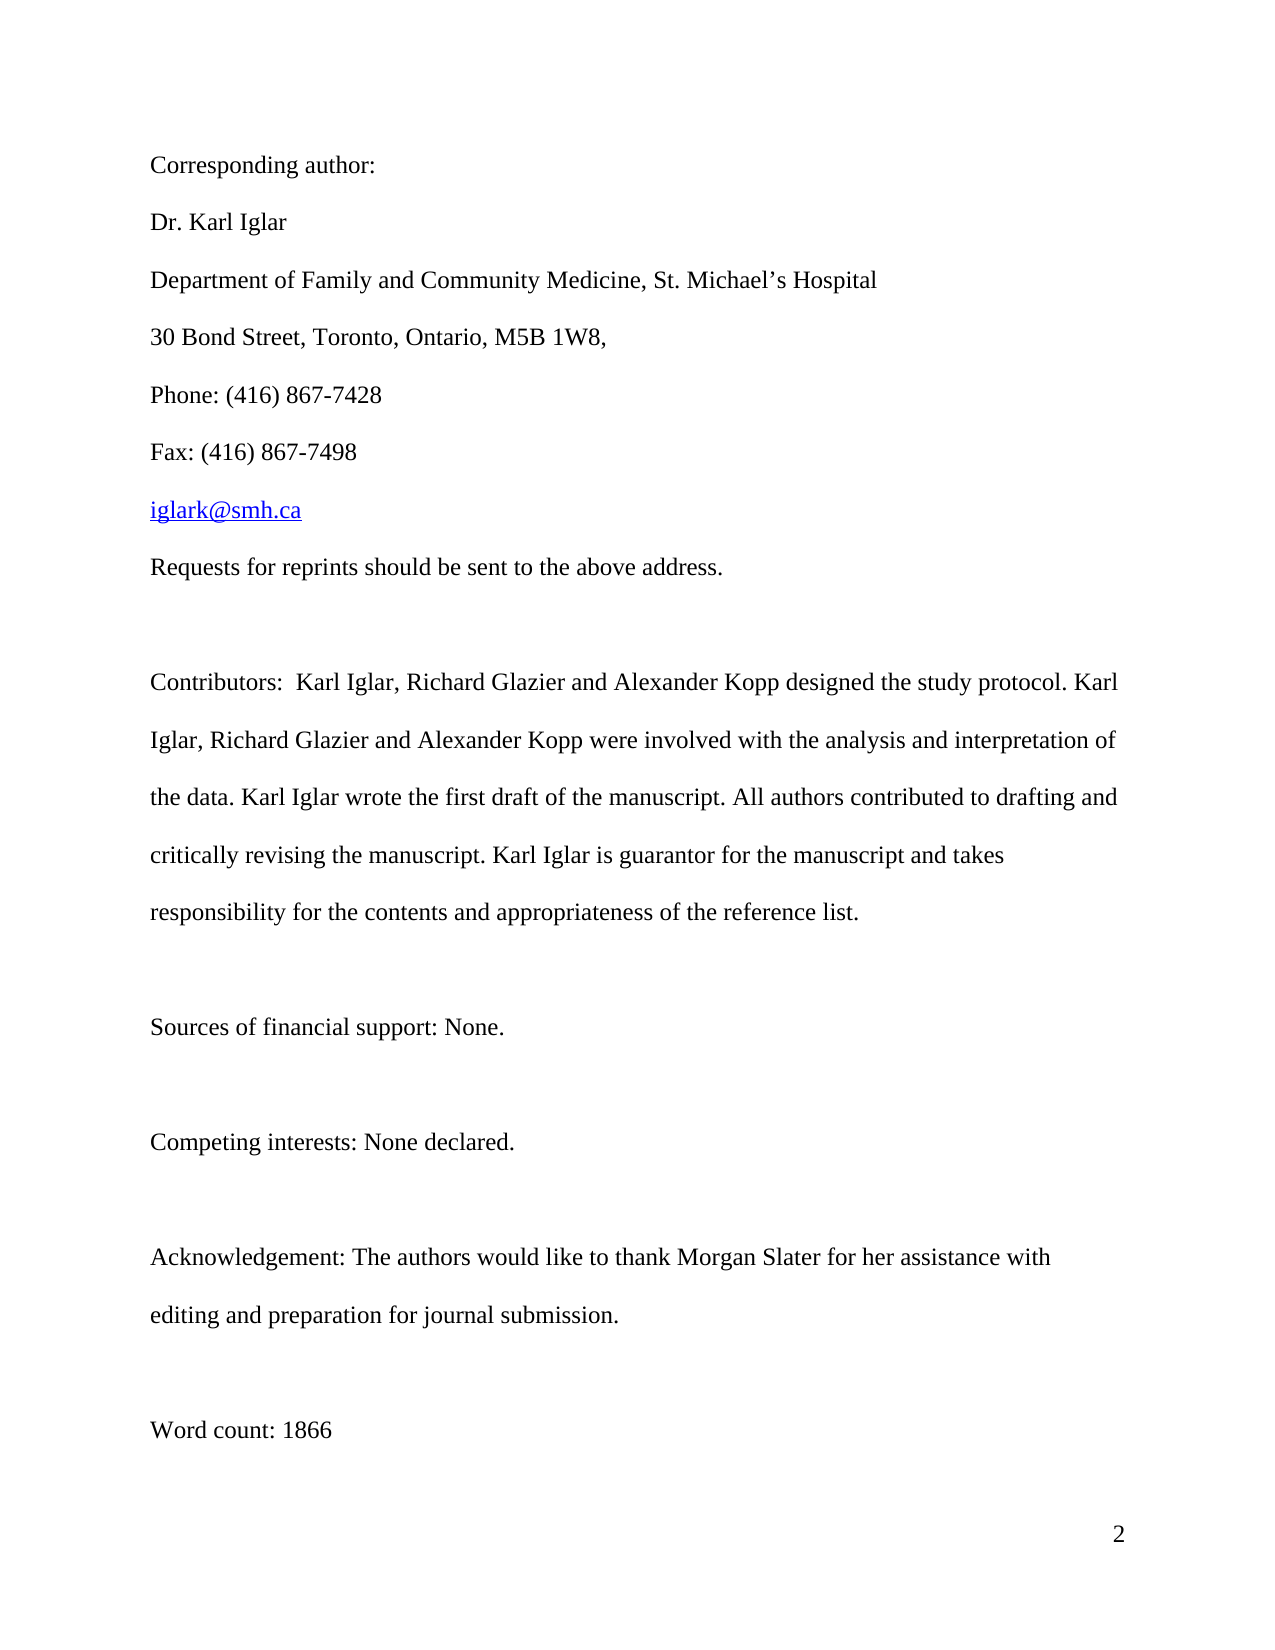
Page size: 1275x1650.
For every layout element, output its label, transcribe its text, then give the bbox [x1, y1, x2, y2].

text Phone: (416) 867-7428 [150, 380, 1125, 409]
text Fax: (416) 867-7498 [150, 437, 1125, 466]
text Sources of financial support: None. [150, 1012, 1125, 1041]
text Requests for reprints should be sent to the above address. [150, 552, 1125, 581]
text Competing interests: None declared. [150, 1127, 1125, 1156]
text Acknowledgement: The authors would like to thank Morgan Slater for her assistance with editing and preparation for journal submission. [150, 1242, 1125, 1329]
text Corresponding author: [150, 150, 1125, 179]
text Word count: 1866 [150, 1415, 1125, 1444]
text Department of Family and Community Medicine, St. Michael’s Hospital [150, 265, 1125, 294]
text 30 Bond Street, Toronto, Ontario, M5B 1W8, [150, 322, 1125, 351]
text Contributors: Karl Iglar, Richard Glazier and Alexander Kopp designed the study protocol. Karl Iglar, Richard Glazier and Alexander Kopp were involved with the analysis and interpretation of the data. Karl Iglar wrote the first draft of the manuscript. All authors contributed to drafting and critically revising the manuscript. Karl Iglar is guarantor for the manuscript and takes responsibility for the contents and appropriateness of the reference list. [150, 667, 1125, 926]
text iglark@smh.ca [150, 495, 1125, 524]
text Dr. Karl Iglar [150, 207, 1125, 236]
